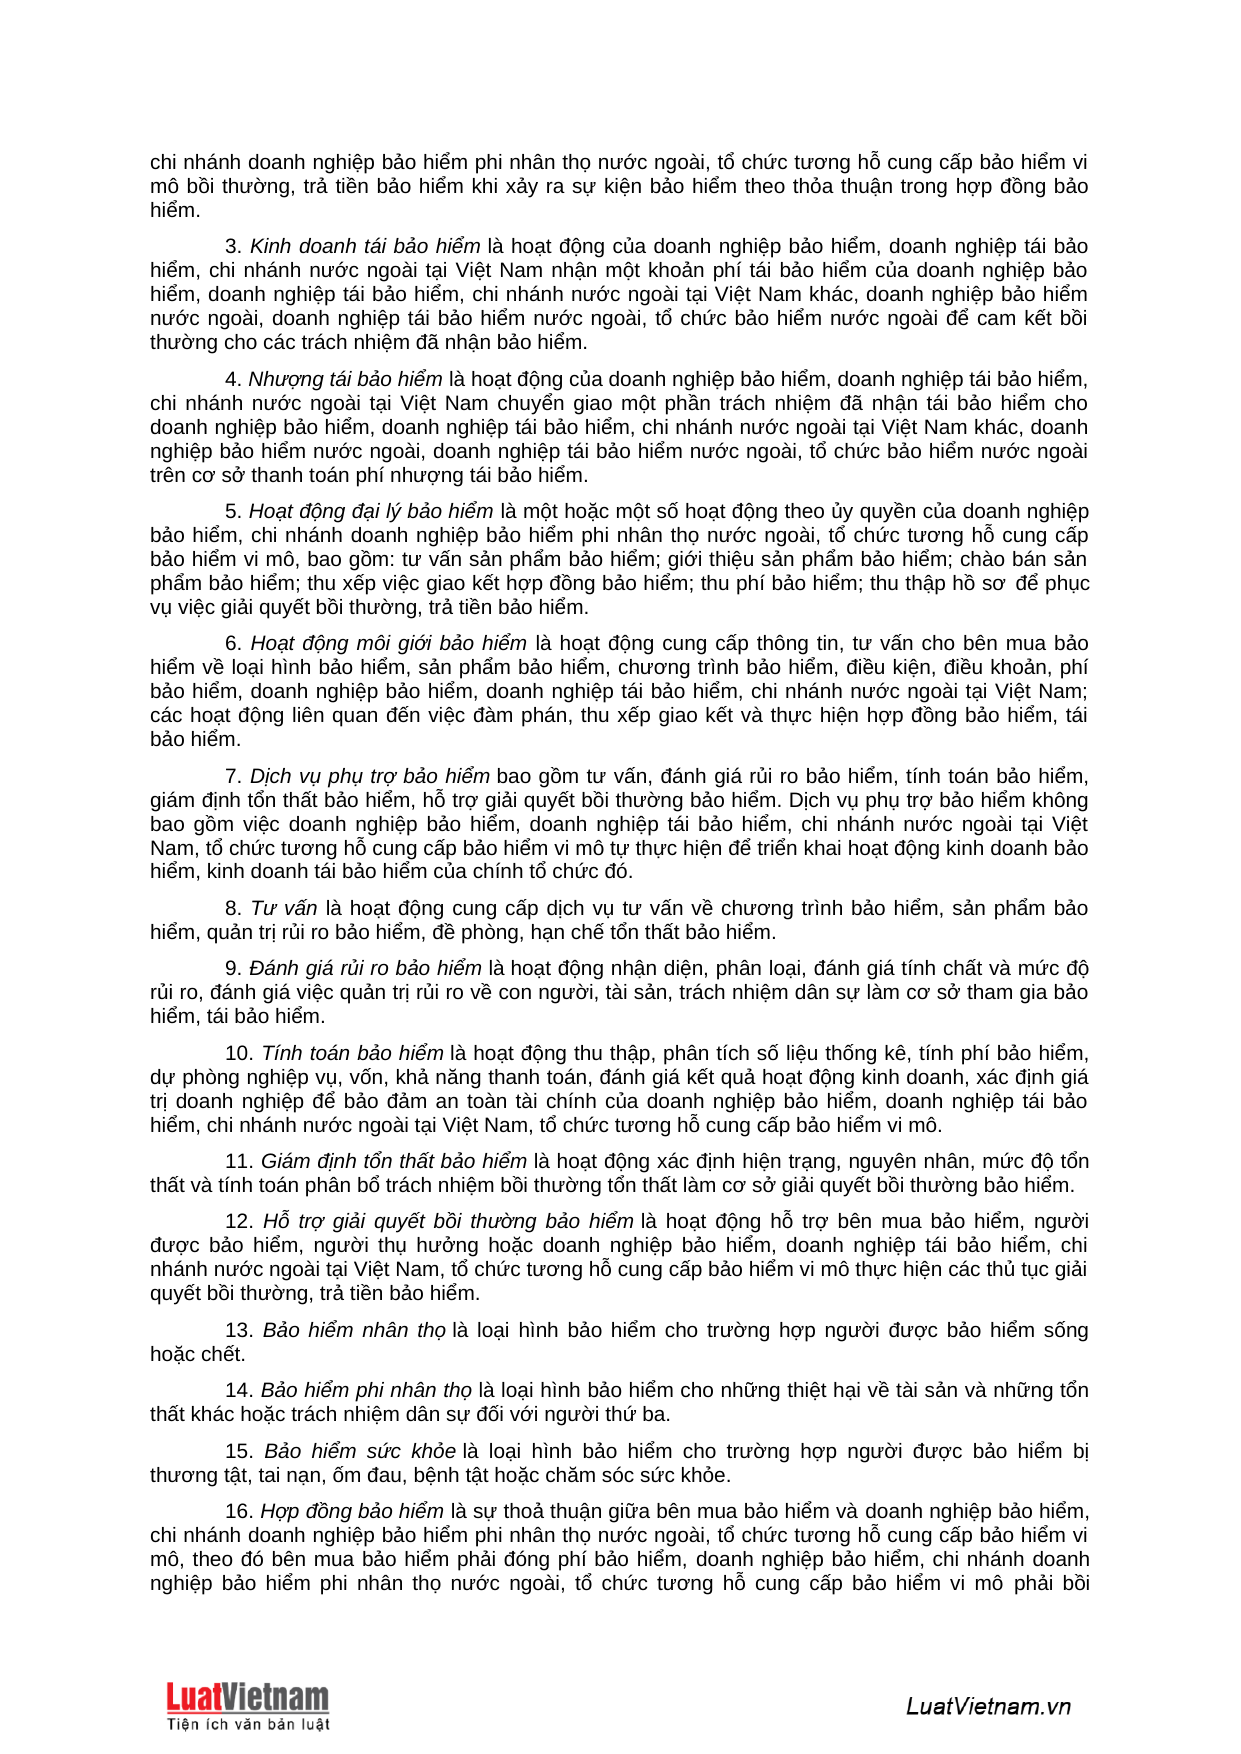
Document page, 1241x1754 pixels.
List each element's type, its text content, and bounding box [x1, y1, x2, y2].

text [150, 1499, 1090, 1595]
text 13. Bảo hiểm nhân thọ là loại hình bảo hiểm cho trường hợp người được bảo hiểm sống hoặc chết. [150, 1318, 1090, 1366]
text 7. Dịch vụ phụ trợ bảo hiểm bao gồm tư vấn, đánh giá rủi ro bảo hiểm, tính toán bảo hiểm, giám định tổn thất bảo hiểm, hỗ trợ giải quyết bồi thường bảo hiểm. Dịch vụ phụ trợ bảo hiểm không bao gồm việc doanh nghiệp bảo hiểm, doanh nghiệp tái bảo hiểm, chi nhánh nước ngoài tại Việt Nam, tổ chức tương hỗ cung cấp bảo hiểm vi mô tự thực hiện để triển khai hoạt động kinh doanh bảo hiểm, kinh doanh tái bảo hiểm của chính tổ chức đó. [150, 763, 1090, 883]
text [150, 150, 1090, 222]
text 9. Đánh giá rủi ro bảo hiểm là hoạt động nhận diện, phân loại, đánh giá tính chất và mức độ rủi ro, đánh giá việc quản trị rủi ro về con người, tài sản, trách nhiệm dân sự làm cơ sở tham gia bảo hiểm, tái bảo hiểm. [150, 956, 1090, 1028]
text 11. Giám định tổn thất bảo hiểm là hoạt động xác định hiện trạng, nguyên nhân, mức độ tổn thất và tính toán phân bổ trách nhiệm bồi thường tổn thất làm cơ sở giải quyết bồi thường bảo hiểm. [150, 1149, 1090, 1197]
text 8. Tư vấn là hoạt động cung cấp dịch vụ tư vấn về chương trình bảo hiểm, sản phẩm bảo hiểm, quản trị rủi ro bảo hiểm, đề phòng, hạn chế tổn thất bảo hiểm. [150, 896, 1090, 944]
text 10. Tính toán bảo hiểm là hoạt động thu thập, phân tích số liệu thống kê, tính phí bảo hiểm, dự phòng nghiệp vụ, vốn, khả năng thanh toán, đánh giá kết quả hoạt động kinh doanh, xác định giá trị doanh nghiệp để bảo đảm an toàn tài chính của doanh nghiệp bảo hiểm, doanh nghiệp tái bảo hiểm, chi nhánh nước ngoài tại Việt Nam, tổ chức tương hỗ cung cấp bảo hiểm vi mô. [150, 1041, 1090, 1136]
text 15. Bảo hiểm sức khỏe là loại hình bảo hiểm cho trường hợp người được bảo hiểm bị thương tật, tai nạn, ốm đau, bệnh tật hoặc chăm sóc sức khỏe. [150, 1438, 1090, 1486]
text 14. Bảo hiểm phi nhân thọ là loại hình bảo hiểm cho những thiệt hại về tài sản và những tổn thất khác hoặc trách nhiệm dân sự đối với người thứ ba. [150, 1378, 1090, 1426]
text 5. Hoạt động đại lý bảo hiểm là một hoặc một số hoạt động theo ủy quyền của doanh nghiệp bảo hiểm, chi nhánh doanh nghiệp bảo hiểm phi nhân thọ nước ngoài, tổ chức tương hỗ cung cấp bảo hiểm vi mô, bao gồm: tư vấn sản phẩm bảo hiểm; giới thiệu sản phẩm bảo hiểm; chào bán sản phẩm bảo hiểm; thu xếp việc giao kết hợp đồng bảo hiểm; thu phí bảo hiểm; thu thập hồ sơ để phục vụ việc giải quyết bồi thường, trả tiền bảo hiểm. [150, 499, 1090, 619]
text 12. Hỗ trợ giải quyết bồi thường bảo hiểm là hoạt động hỗ trợ bên mua bảo hiểm, người được bảo hiểm, người thụ hưởng hoặc doanh nghiệp bảo hiểm, doanh nghiệp tái bảo hiểm, chi nhánh nước ngoài tại Việt Nam, tổ chức tương hỗ cung cấp bảo hiểm vi mô thực hiện các thủ tục giải quyết bồi thường, trả tiền bảo hiểm. [150, 1209, 1090, 1305]
picture [150, 1659, 1090, 1754]
text 6. Hoạt động môi giới bảo hiểm là hoạt động cung cấp thông tin, tư vấn cho bên mua bảo hiểm về loại hình bảo hiểm, sản phẩm bảo hiểm, chương trình bảo hiểm, điều kiện, điều khoản, phí bảo hiểm, doanh nghiệp bảo hiểm, doanh nghiệp tái bảo hiểm, chi nhánh nước ngoài tại Việt Nam; các hoạt động liên quan đến việc đàm phán, thu xếp giao kết và thực hiện hợp đồng bảo hiểm, tái bảo hiểm. [150, 631, 1090, 751]
text 4. Nhượng tái bảo hiểm là hoạt động của doanh nghiệp bảo hiểm, doanh nghiệp tái bảo hiểm, chi nhánh nước ngoài tại Việt Nam chuyển giao một phần trách nhiệm đã nhận tái bảo hiểm cho doanh nghiệp bảo hiểm, doanh nghiệp tái bảo hiểm, chi nhánh nước ngoài tại Việt Nam khác, doanh nghiệp bảo hiểm nước ngoài, doanh nghiệp tái bảo hiểm nước ngoài, tổ chức bảo hiểm nước ngoài trên cơ sở thanh toán phí nhượng tái bảo hiểm. [150, 367, 1090, 486]
text 3. Kinh doanh tái bảo hiểm là hoạt động của doanh nghiệp bảo hiểm, doanh nghiệp tái bảo hiểm, chi nhánh nước ngoài tại Việt Nam nhận một khoản phí tái bảo hiểm của doanh nghiệp bảo hiểm, doanh nghiệp tái bảo hiểm, chi nhánh nước ngoài tại Việt Nam khác, doanh nghiệp bảo hiểm nước ngoài, doanh nghiệp tái bảo hiểm nước ngoài, tổ chức bảo hiểm nước ngoài để cam kết bồi thường cho các trách nhiệm đã nhận bảo hiểm. [150, 234, 1090, 354]
